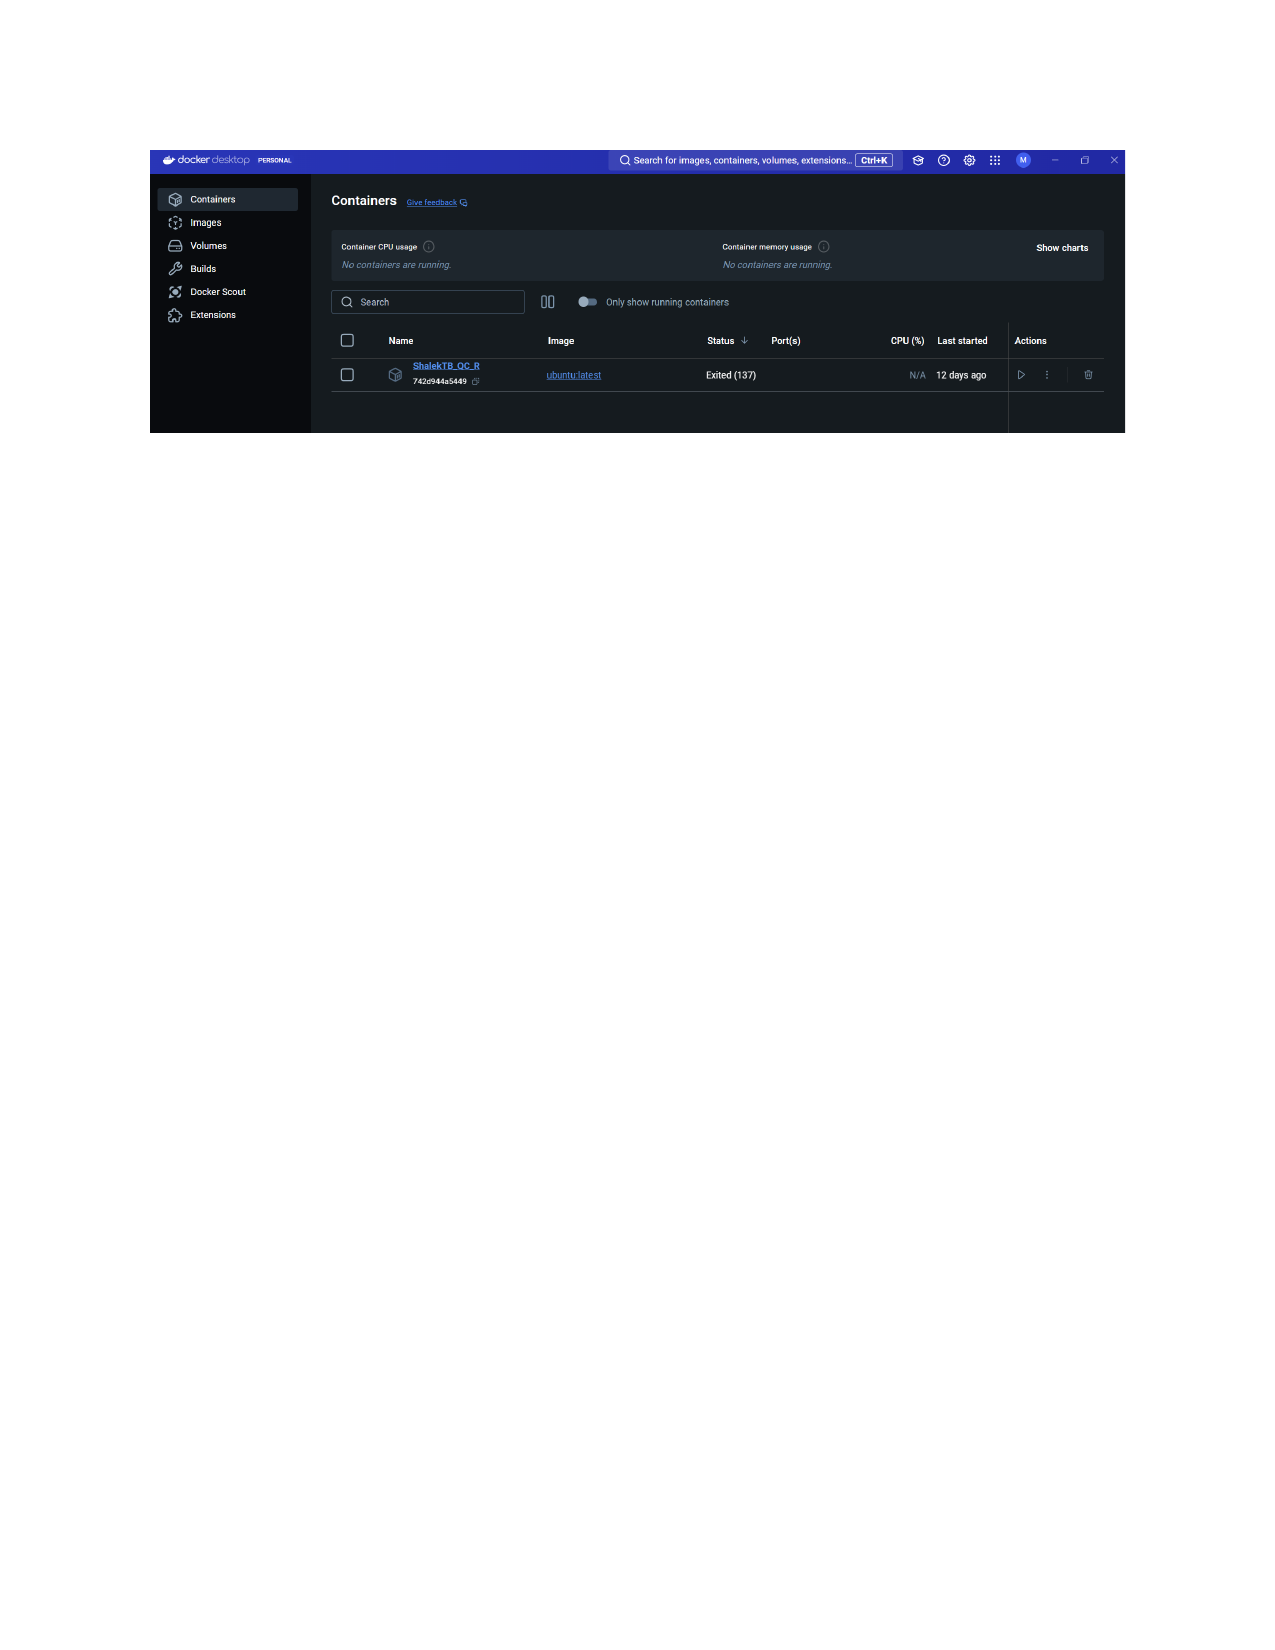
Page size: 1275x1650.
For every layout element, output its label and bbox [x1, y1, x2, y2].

picture [150, 150, 1125, 433]
